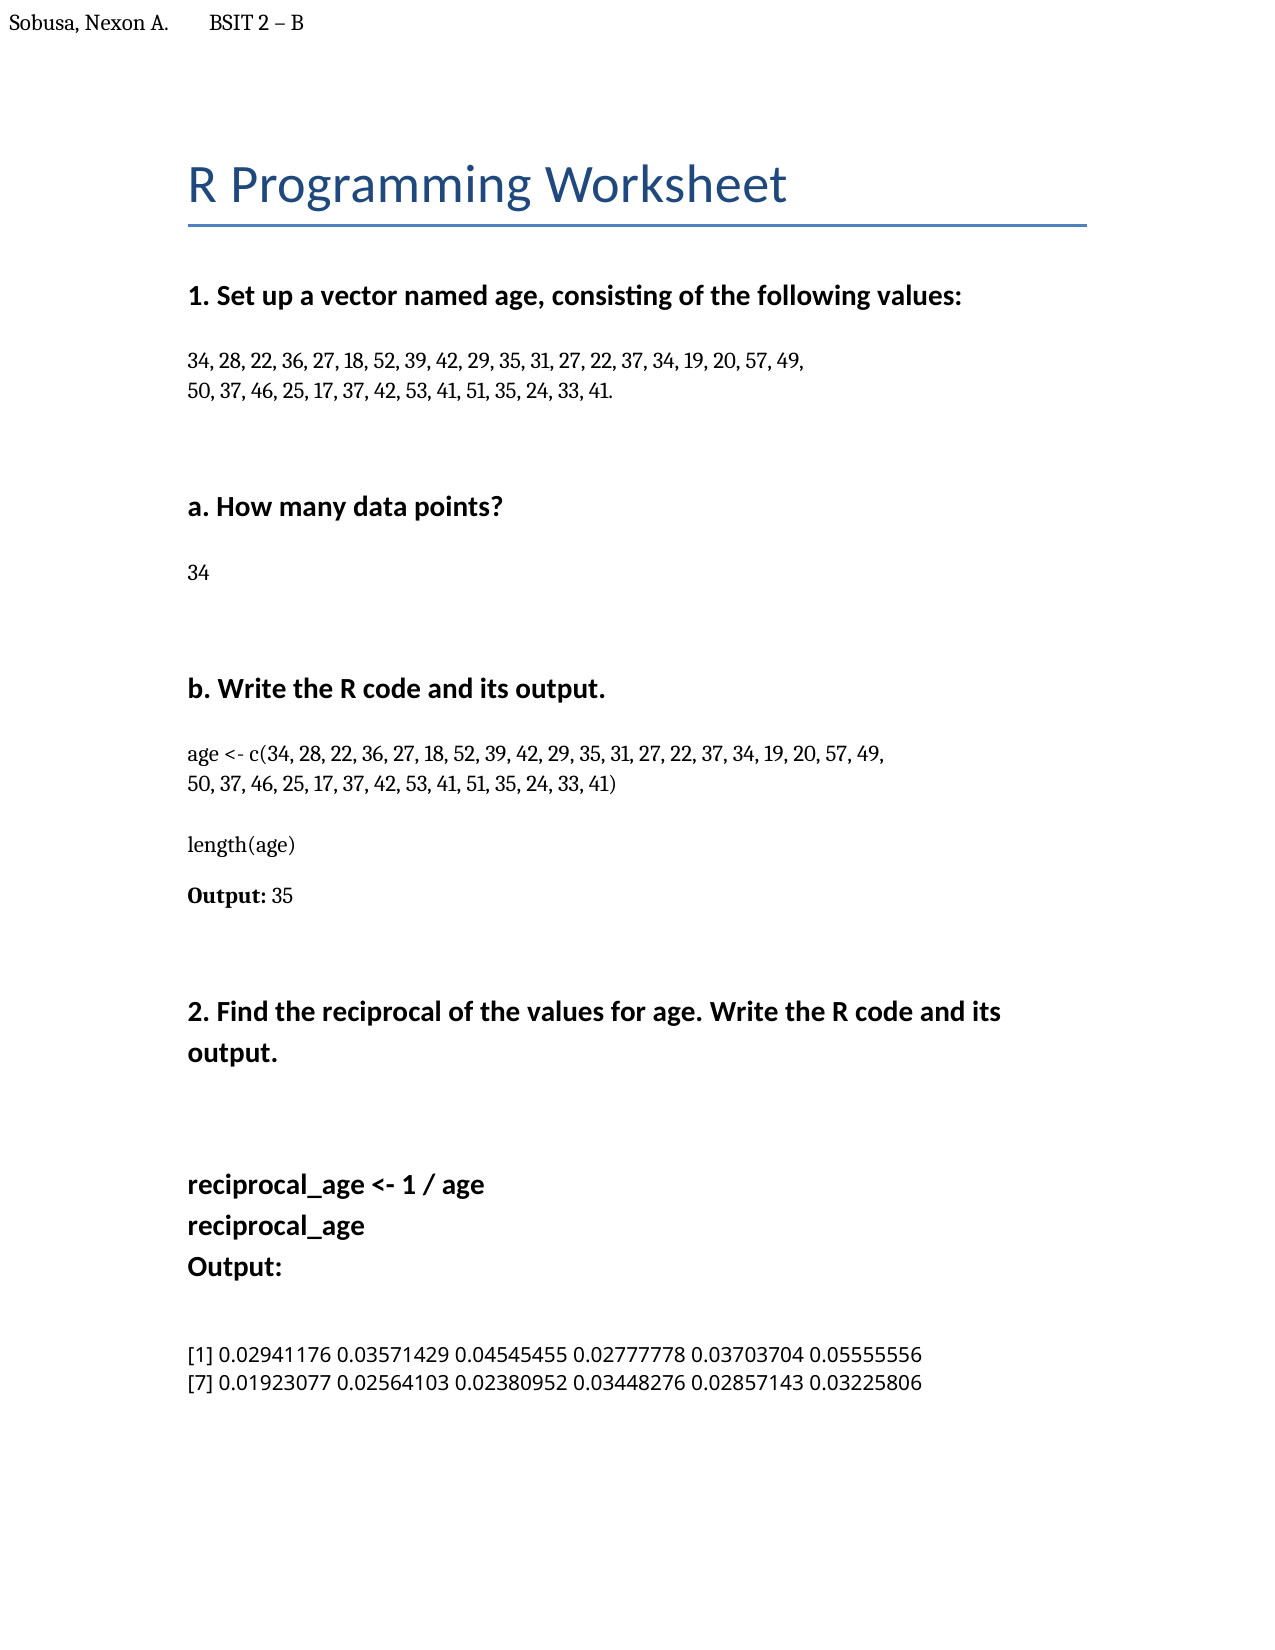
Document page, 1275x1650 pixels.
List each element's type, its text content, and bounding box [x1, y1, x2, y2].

text [1] 0.02941176 0.03571429 0.04545455 0.02777778 0.03703704 0.05555556 [187, 1340, 1087, 1368]
subtitle b. Write the R code and its output. [187, 670, 1087, 706]
title R Programming Worksheet [187, 150, 1087, 227]
text [7] 0.01923077 0.02564103 0.02380952 0.03448276 0.02857143 0.03225806 [187, 1368, 1087, 1397]
text age <- c(34, 28, 22, 36, 27, 18, 52, 39, 42, 29, 35, 31, 27, 22, 37, 34, 19, 20, 57, 49, 50, 37, 46, 25, 17, 37, 42, 53, 41, 51, 35, 24, 33, 41) length(age) [187, 711, 1087, 858]
text Output: 35 [187, 883, 1087, 939]
subtitle a. How many data points? [187, 488, 1087, 524]
text 34, 28, 22, 36, 27, 18, 52, 39, 42, 29, 35, 31, 27, 22, 37, 34, 19, 20, 57, 49, 50, 37, 46, 25, 17, 37, 42, 53, 41, 51, 35, 24, 33, 41. [187, 317, 1087, 434]
text 34 [187, 529, 1087, 616]
subtitle reciprocal_age <- 1 / age reciprocal_age Output: [187, 1125, 1087, 1283]
subtitle 1. Set up a vector named age, consisting of the following values: [187, 277, 1087, 312]
subtitle 2. Find the reciprocal of the values for age. Write the R code and its output. [187, 993, 1087, 1070]
